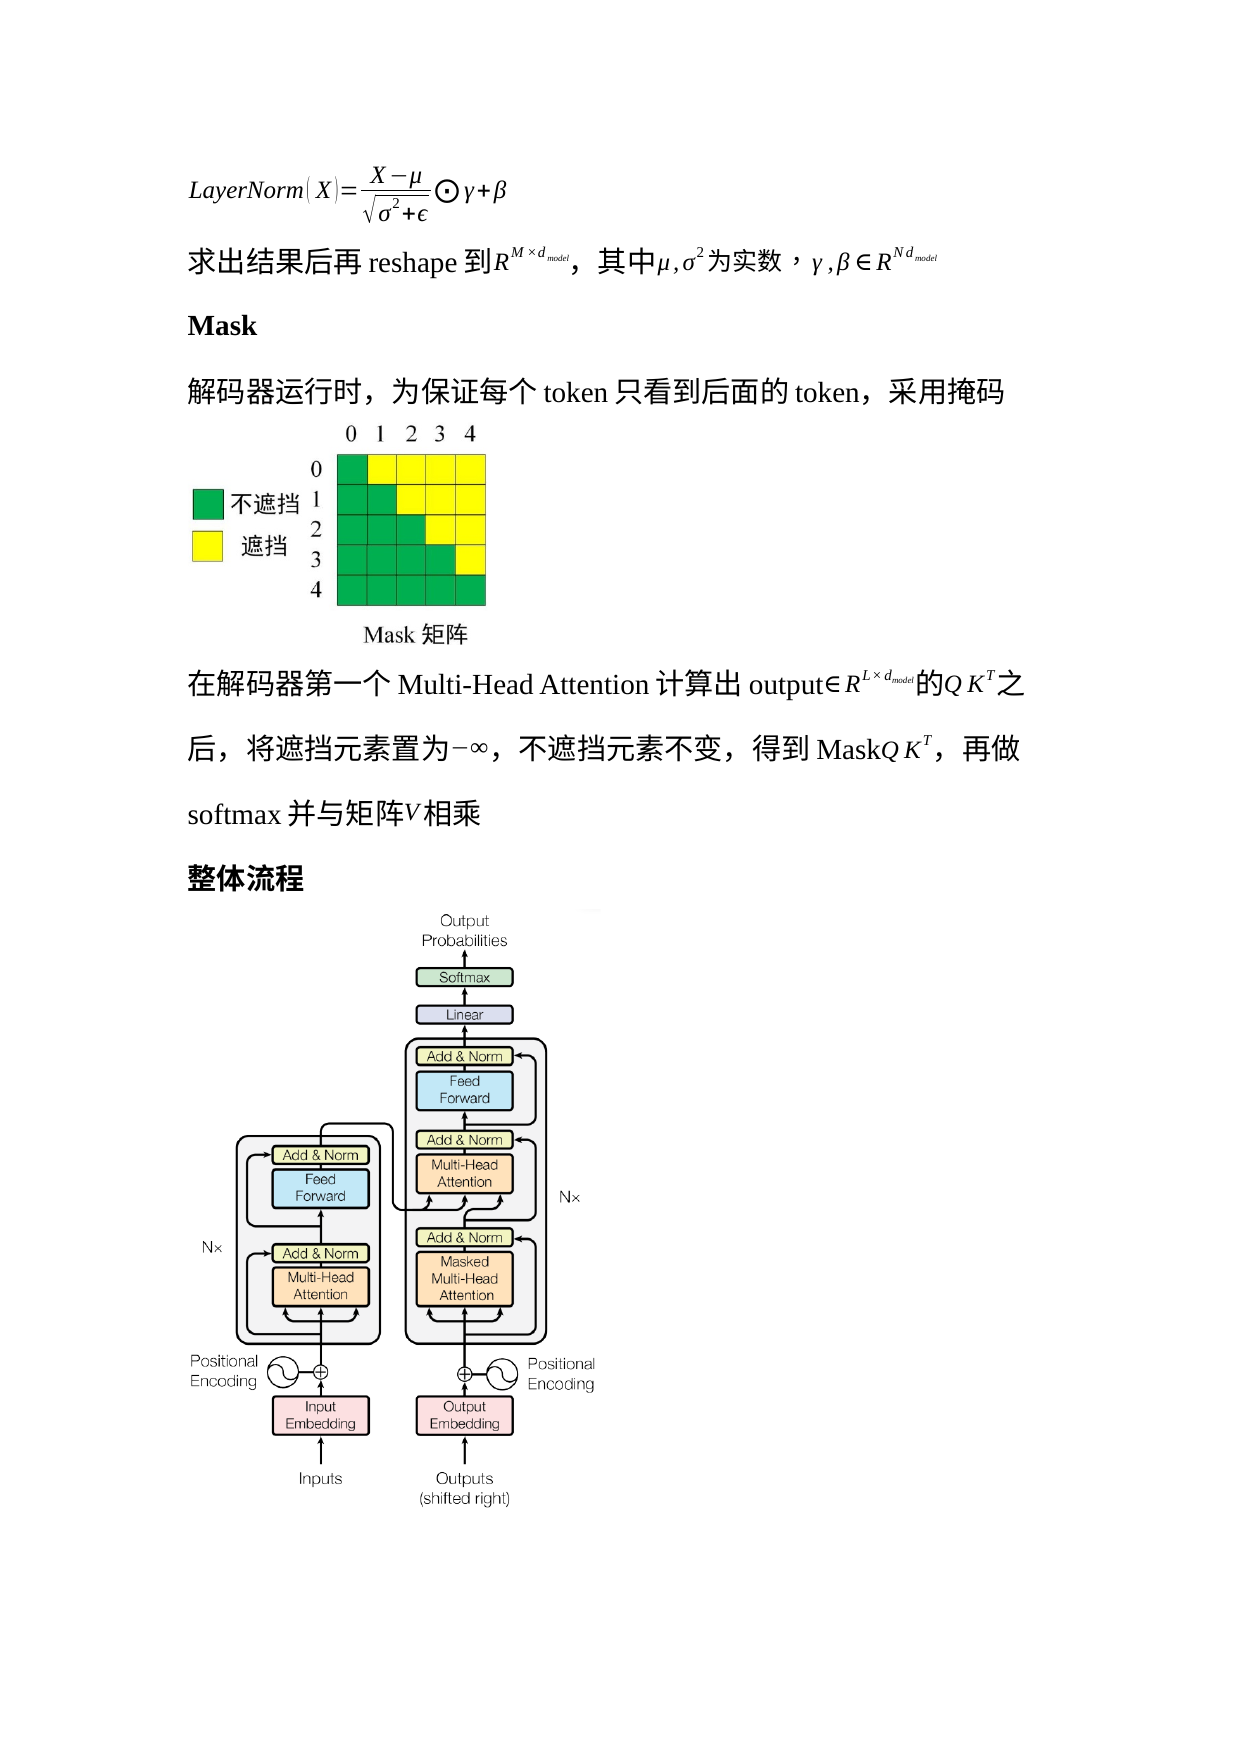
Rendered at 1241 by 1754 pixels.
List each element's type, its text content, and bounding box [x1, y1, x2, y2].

text Mask [187, 292, 1053, 357]
text 在解码器第一个Multi-Head Attention计算出output的之后，将遮挡元素置为，不遮挡元素不变，得到Mask，再做softmax并与矩阵相乘 [187, 649, 1053, 844]
text 整体流程 [187, 844, 1053, 909]
picture [187, 909, 601, 1512]
picture [187, 422, 488, 645]
text 求出结果后再reshape到，其中 [187, 227, 1053, 292]
text 解码器运行时，为保证每个token只看到后面的token，采用掩码 [187, 357, 1053, 422]
